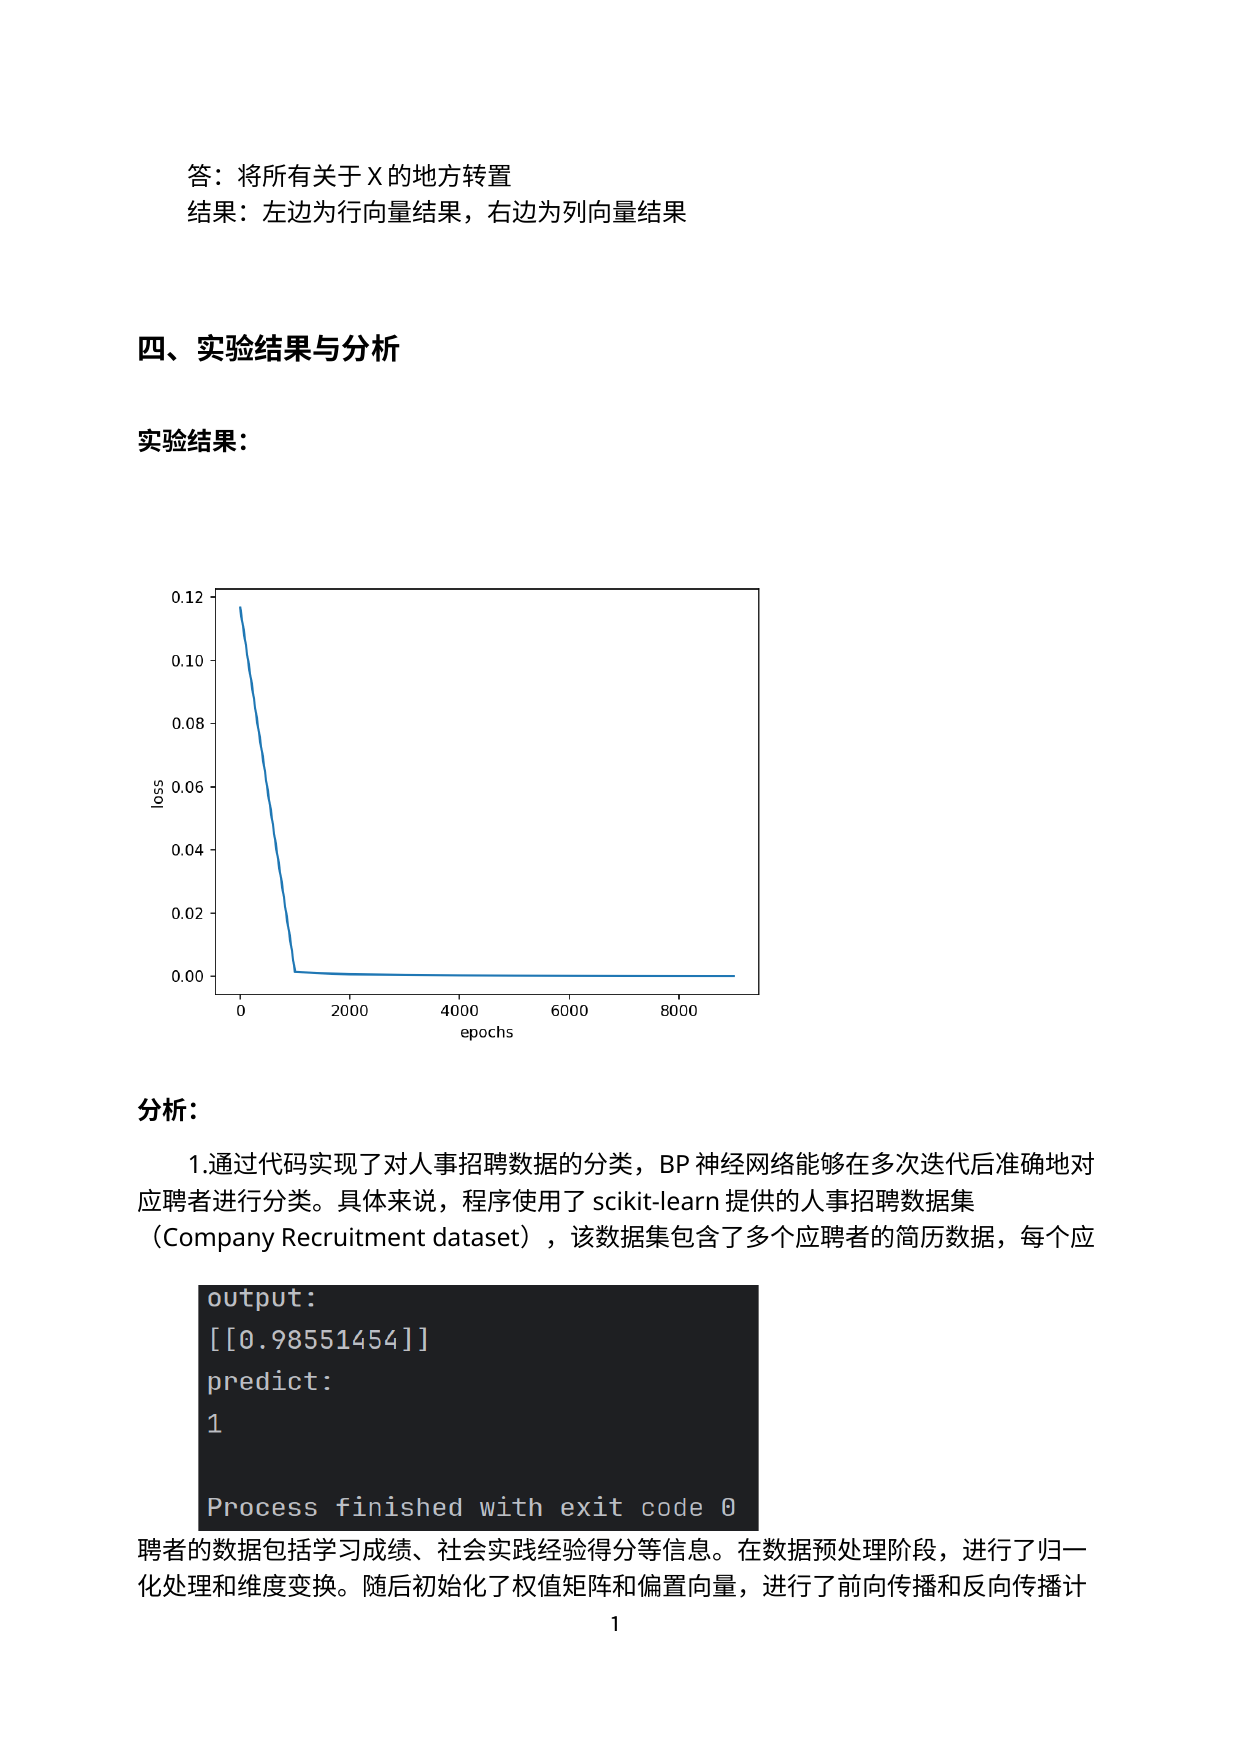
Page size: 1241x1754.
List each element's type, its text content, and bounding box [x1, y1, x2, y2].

list 实验结果与分析 [137, 326, 413, 368]
list 结果：左边为行向量结果，右边为列向量结果 [137, 192, 1111, 229]
picture [137, 547, 805, 1043]
subtitle 实验结果： [137, 422, 1111, 458]
list 答：将所有关于X的地方转置 [137, 156, 1111, 192]
subtitle 分析： [137, 1090, 1111, 1126]
picture [198, 1285, 759, 1531]
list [137, 1145, 1111, 1603]
